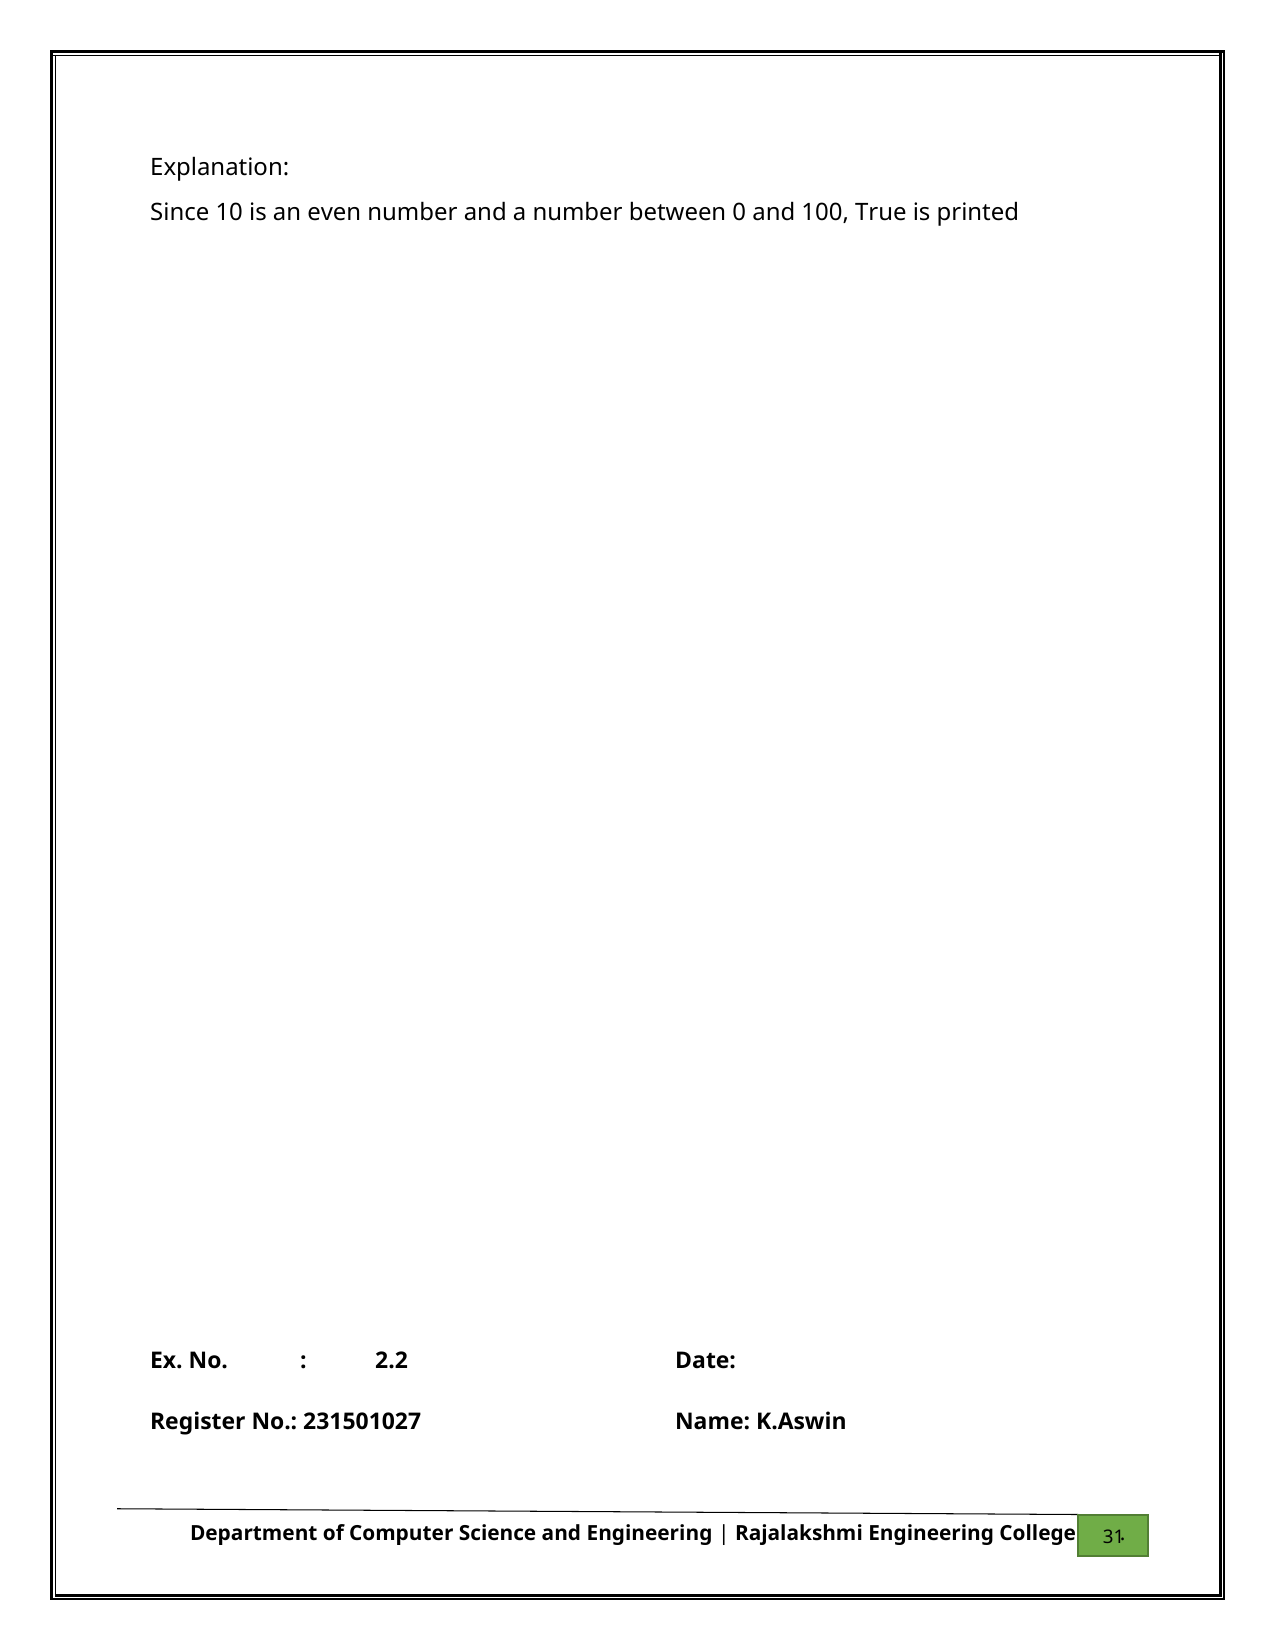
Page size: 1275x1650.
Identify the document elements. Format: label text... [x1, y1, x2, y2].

text Ex. No. : 2.2 Date: [150, 1344, 1125, 1376]
text Register No.: 231501027 Name: K.Aswin [150, 1405, 1125, 1436]
text Explanation: [150, 150, 1125, 183]
text Since 10 is an even number and a number between 0 and 100, True is printed [150, 195, 1125, 228]
